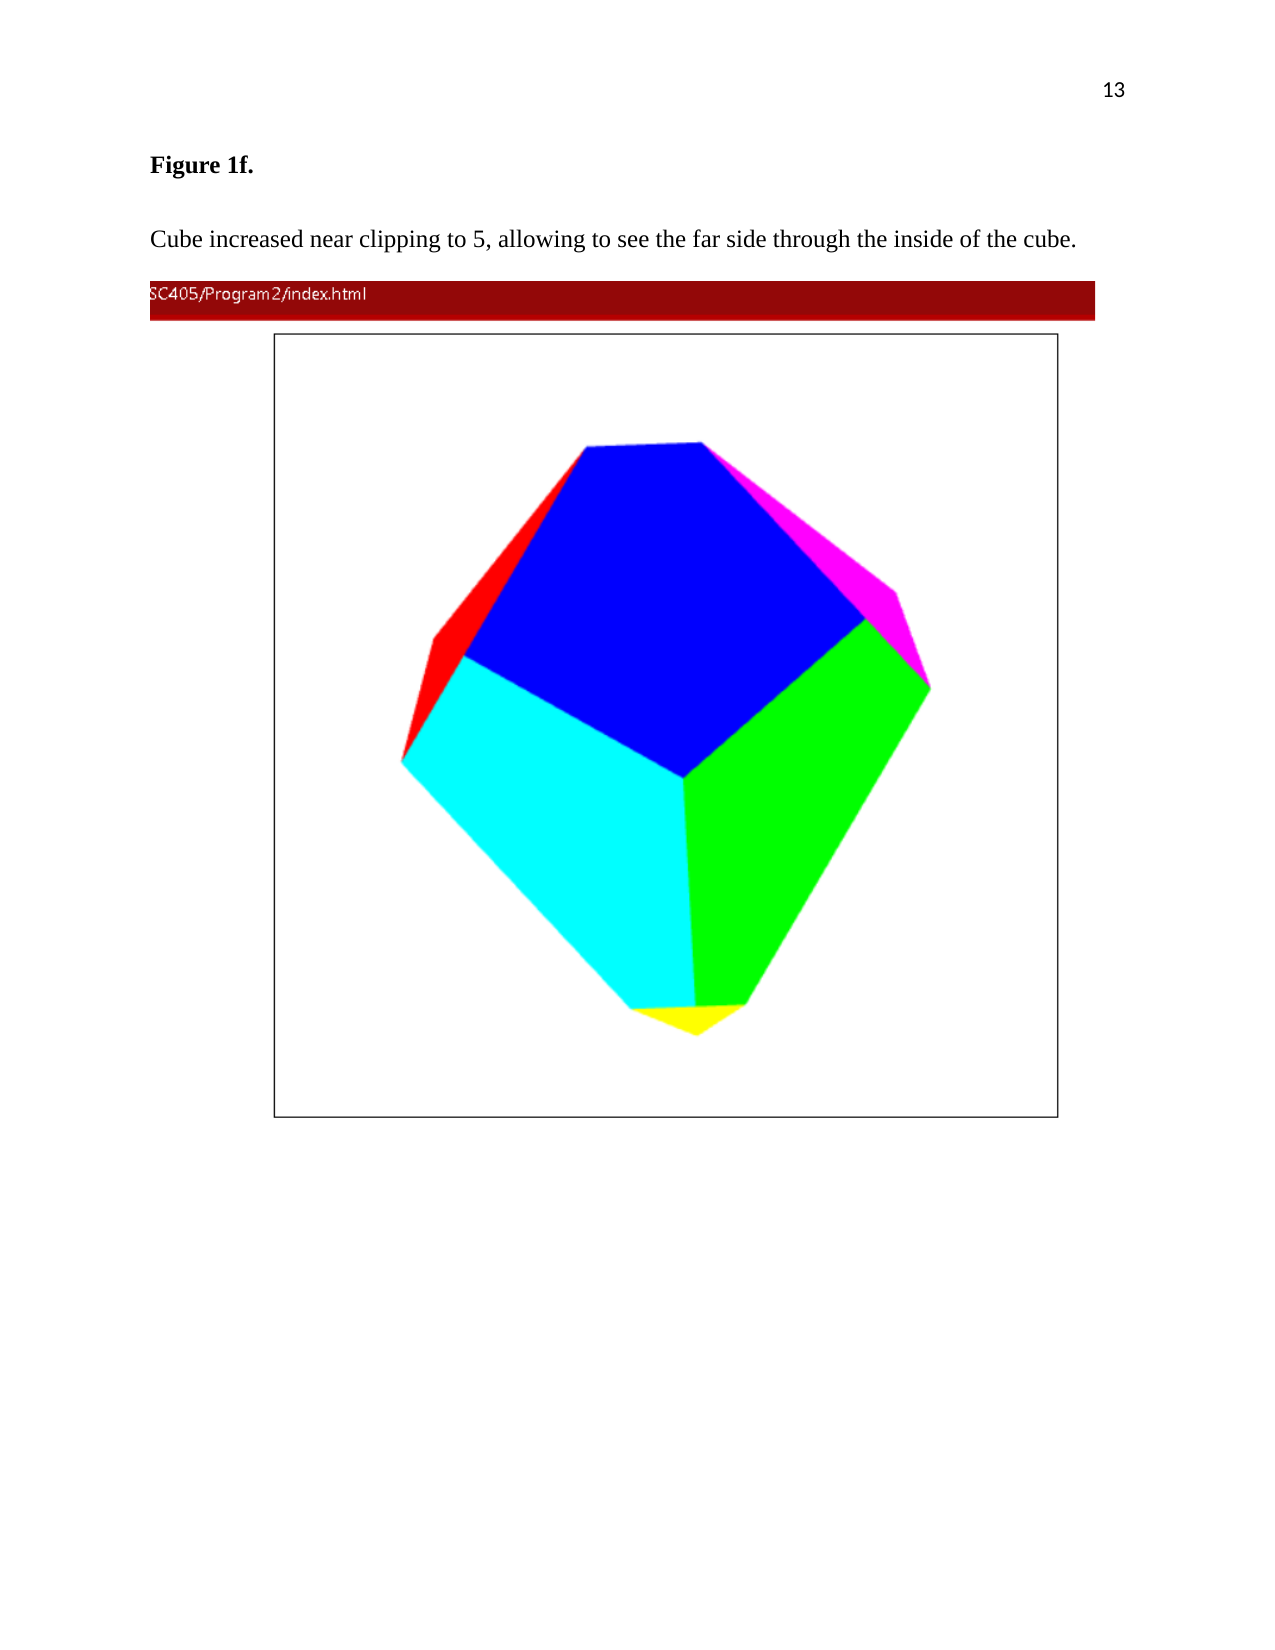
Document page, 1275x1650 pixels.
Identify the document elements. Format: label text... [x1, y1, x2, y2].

text Figure 1f. [150, 150, 1125, 179]
picture [150, 281, 1096, 1168]
subtitle Cube increased near clipping to 5, allowing to see the far side through the inside of the cube. [150, 224, 1125, 253]
